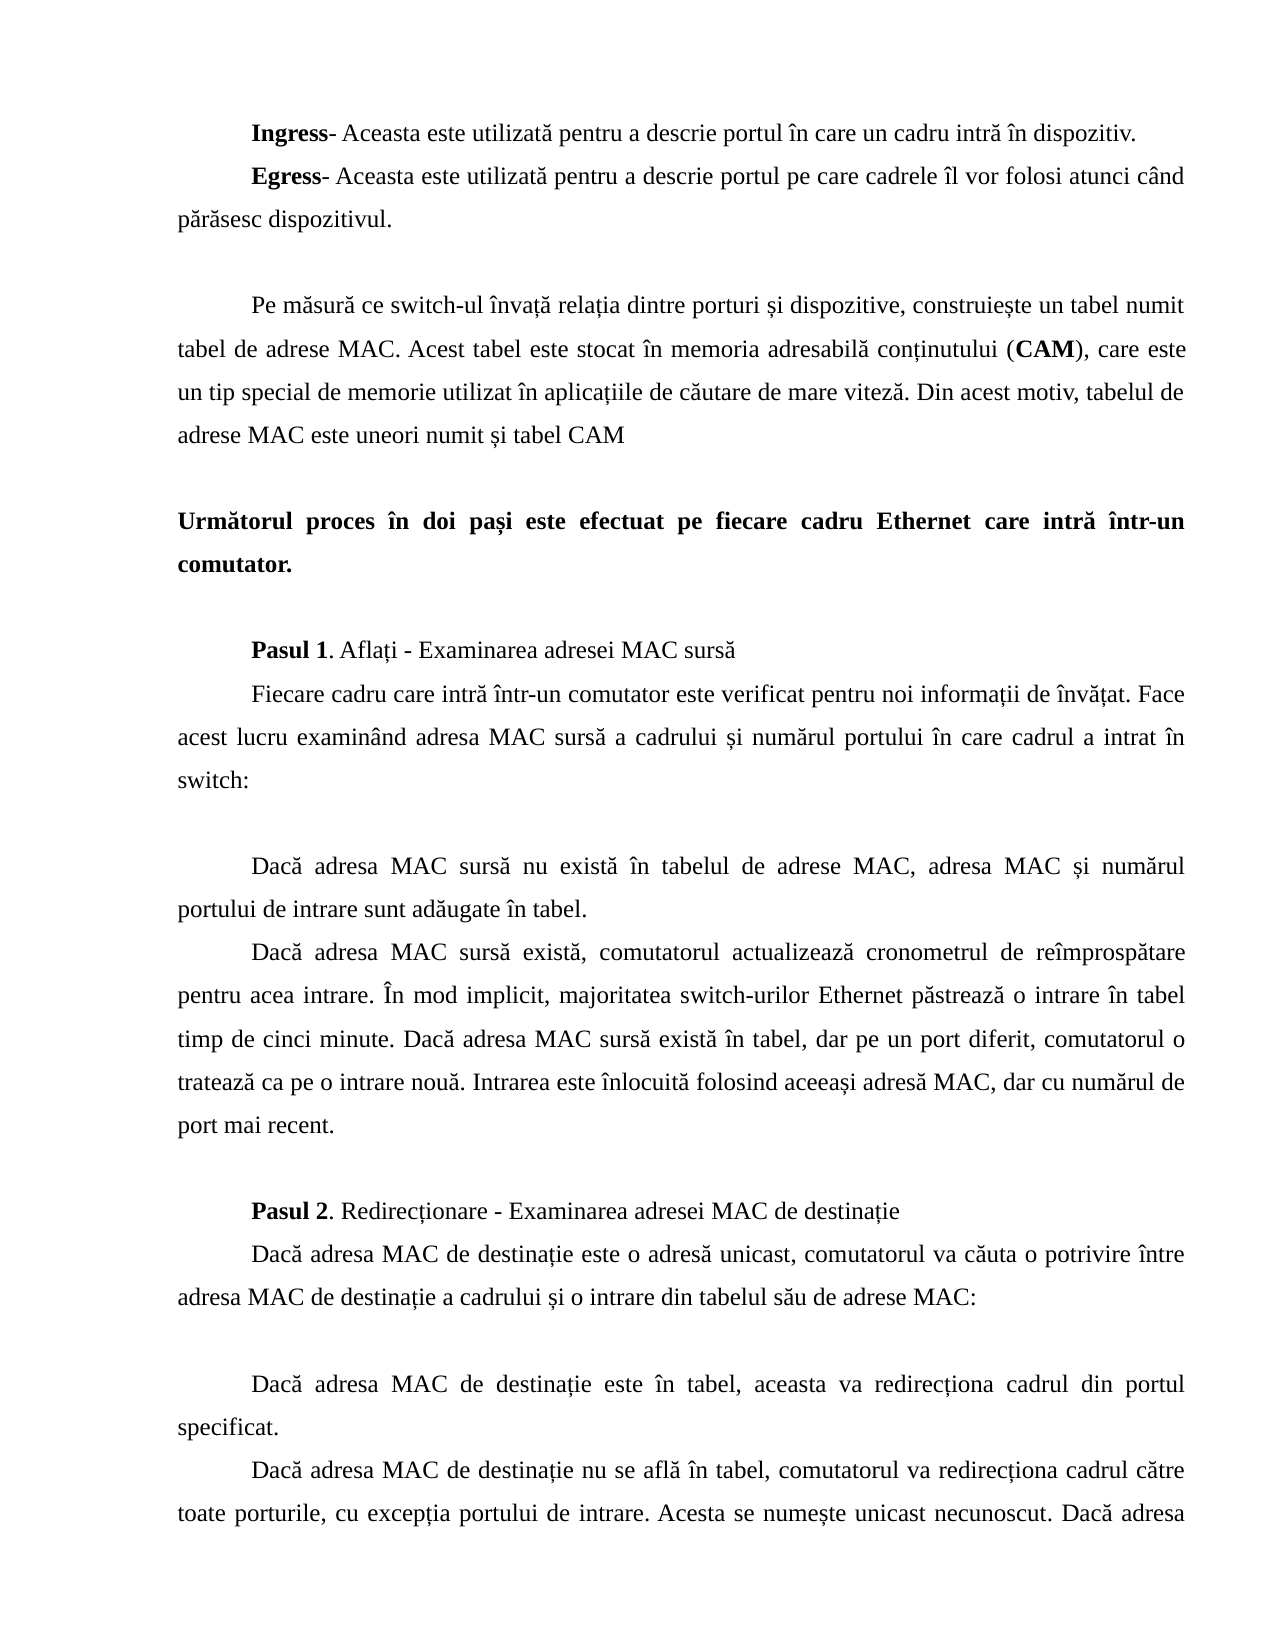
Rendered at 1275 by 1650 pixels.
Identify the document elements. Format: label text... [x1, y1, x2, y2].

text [177, 1455, 1186, 1527]
text Dacă adresa MAC de destinație este o adresă unicast, comutatorul va căuta o potrivire între adresa MAC de destinație a cadrului și o intrare din tabelul său de adrese MAC: [177, 1239, 1186, 1311]
text Ingress- Aceasta este utilizată pentru a descrie portul în care un cadru intră în dispozitiv. [177, 118, 1186, 147]
text Dacă adresa MAC sursă nu există în tabelul de adrese MAC, adresa MAC și numărul portului de intrare sunt adăugate în tabel. [177, 851, 1186, 923]
text Pasul 2. Redirecționare - Examinarea adresei MAC de destinație [177, 1196, 1186, 1225]
text Egress- Aceasta este utilizată pentru a descrie portul pe care cadrele îl vor folosi atunci când părăsesc dispozitivul. [177, 161, 1186, 233]
text Pasul 1. Aflați - Examinarea adresei MAC sursă [177, 636, 1186, 664]
text Dacă adresa MAC sursă există, comutatorul actualizează cronometrul de reîmprospătare pentru acea intrare. În mod implicit, majoritatea switch-urilor Ethernet păstrează o intrare în tabel timp de cinci minute. Dacă adresa MAC sursă există în tabel, dar pe un port diferit, comutatorul o tratează ca pe o intrare nouă. Intrarea este înlocuită folosind aceeași adresă MAC, dar cu numărul de port mai recent. [177, 937, 1186, 1139]
text Dacă adresa MAC de destinație este în tabel, aceasta va redirecționa cadrul din portul specificat. [177, 1369, 1186, 1441]
text Fiecare cadru care intră într-un comutator este verificat pentru noi informații de învățat. Face acest lucru examinând adresa MAC sursă a cadrului și numărul portului în care cadrul a intrat în switch: [177, 679, 1186, 794]
text Pe măsură ce switch-ul învață relația dintre porturi și dispozitive, construiește un tabel numit tabel de adrese MAC. Acest tabel este stocat în memoria adresabilă conținutului (CAM), care este un tip special de memorie utilizat în aplicațiile de căutare de mare viteză. Din acest motiv, tabelul de adrese MAC este uneori numit și tabel CAM [177, 291, 1186, 449]
text Următorul proces în doi pași este efectuat pe fiecare cadru Ethernet care intră într-un comutator. [177, 506, 1186, 578]
